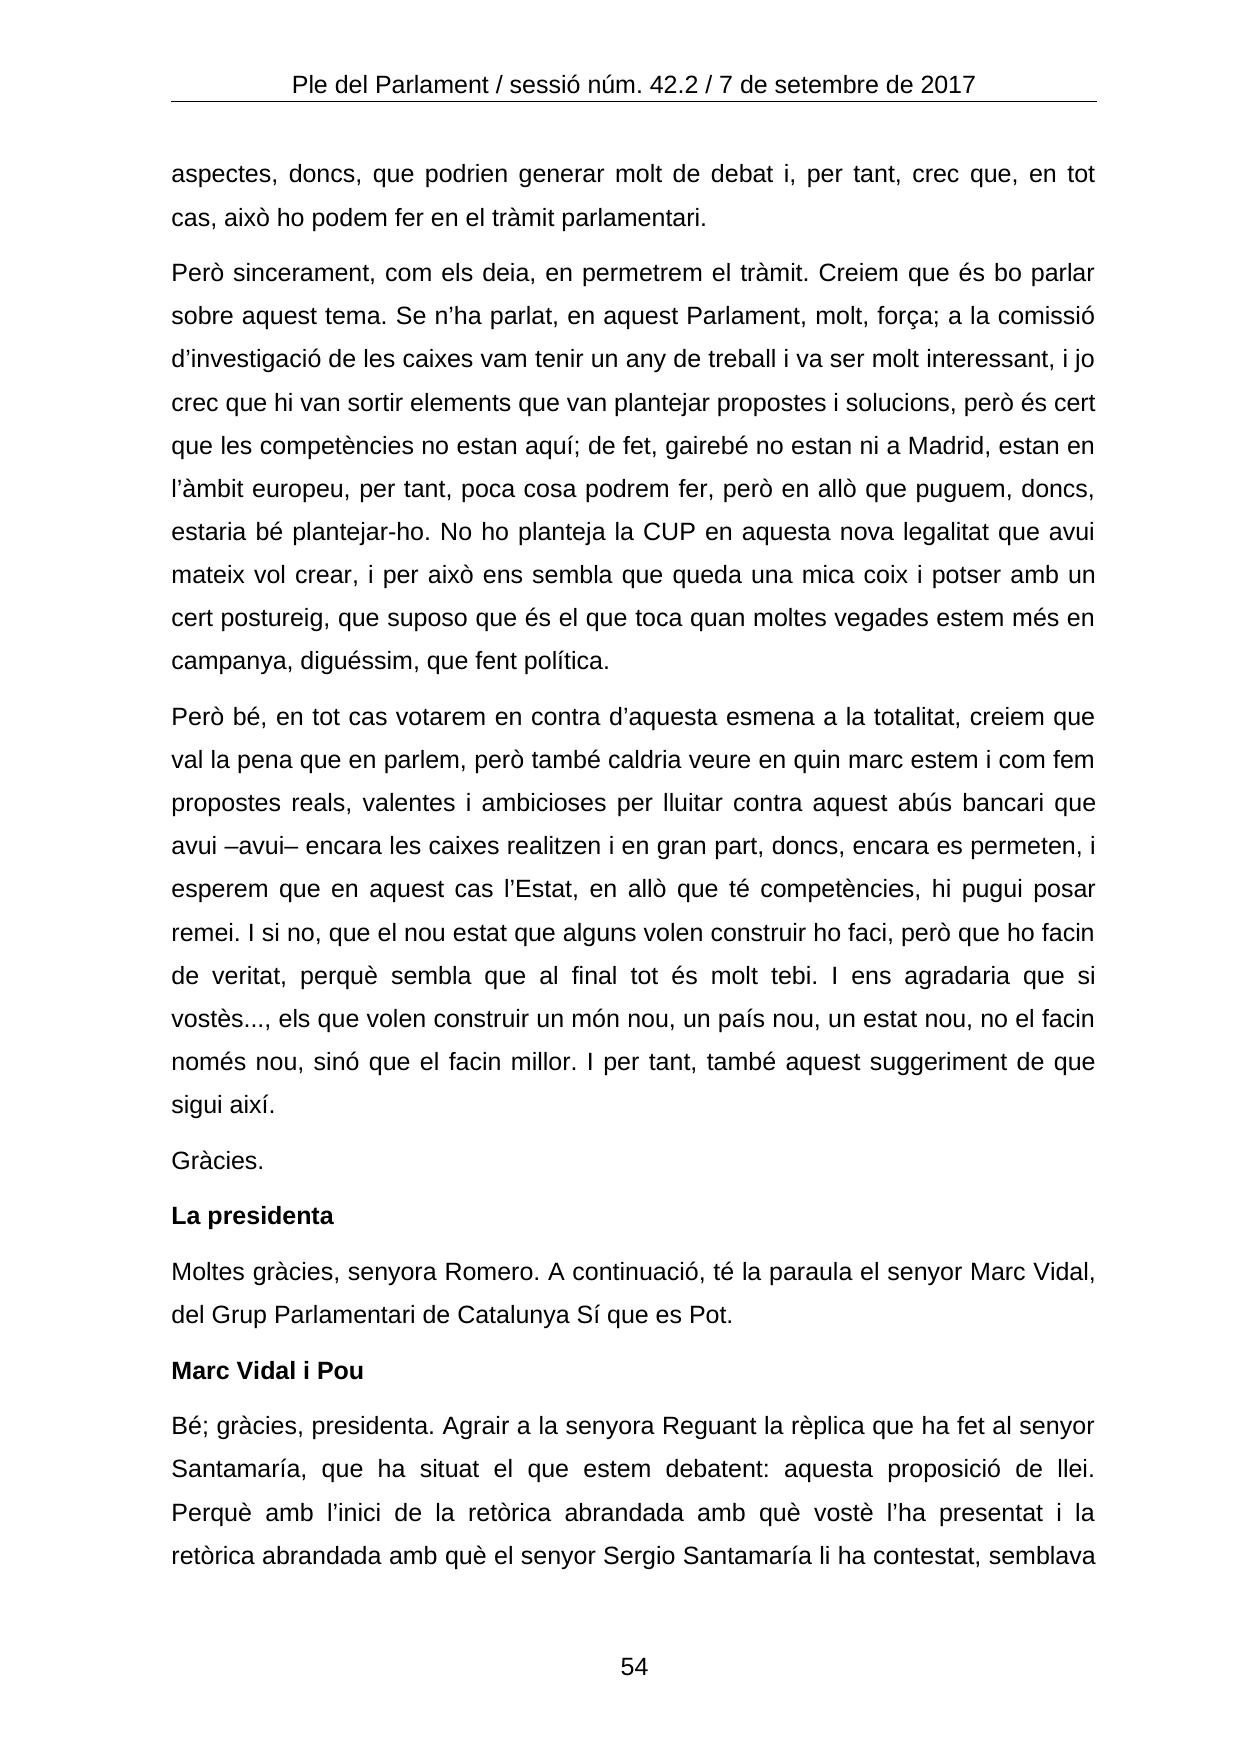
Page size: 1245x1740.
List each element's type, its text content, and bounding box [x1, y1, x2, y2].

text Moltes gràcies, senyora Romero. A continuació, té la paraula el senyor Marc Vidal, del Grup Parlamentari de Catalunya Sí que es Pot. [171, 1257, 1097, 1329]
text Però bé, en tot cas votarem en contra d’aquesta esmena a la totalitat, creiem que val la pena que en parlem, però també caldria veure en quin marc estem i com fem propostes reals, valentes i ambicioses per lluitar contra aquest abús bancari que avui –avui– encara les caixes realitzen i en gran part, doncs, encara es permeten, i esperem que en aquest cas l’Estat, en allò que té competències, hi pugui posar remei. I si no, que el nou estat que alguns volen construir ho faci, però que ho facin de veritat, perquè sembla que al final tot és molt tebi. I ens agradaria que si vostès..., els que volen construir un món nou, un país nou, un estat nou, no el facin només nou, sinó que el facin millor. I per tant, també aquest suggeriment de que sigui així. [171, 702, 1097, 1119]
text Marc Vidal i Pou [171, 1356, 1097, 1384]
text Gràcies. [171, 1146, 1097, 1174]
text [171, 1411, 1097, 1569]
text Però sincerament, com els deia, en permetrem el tràmit. Creiem que és bo parlar sobre aquest tema. Se n’ha parlat, en aquest Parlament, molt, força; a la comissió d’investigació de les caixes vam tenir un any de treball i va ser molt interessant, i jo crec que hi van sortir elements que van plantejar propostes i solucions, però és cert que les competències no estan aquí; de fet, gairebé no estan ni a Madrid, estan en l’àmbit europeu, per tant, poca cosa podrem fer, però en allò que puguem, doncs, estaria bé plantejar-ho. No ho planteja la CUP en aquesta nova legalitat que avui mateix vol crear, i per això ens sembla que queda una mica coix i potser amb un cert postureig, que suposo que és el que toca quan moltes vegades estem més en campanya, diguéssim, que fent política. [171, 258, 1097, 675]
text La presidenta [171, 1201, 1097, 1230]
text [171, 159, 1097, 231]
